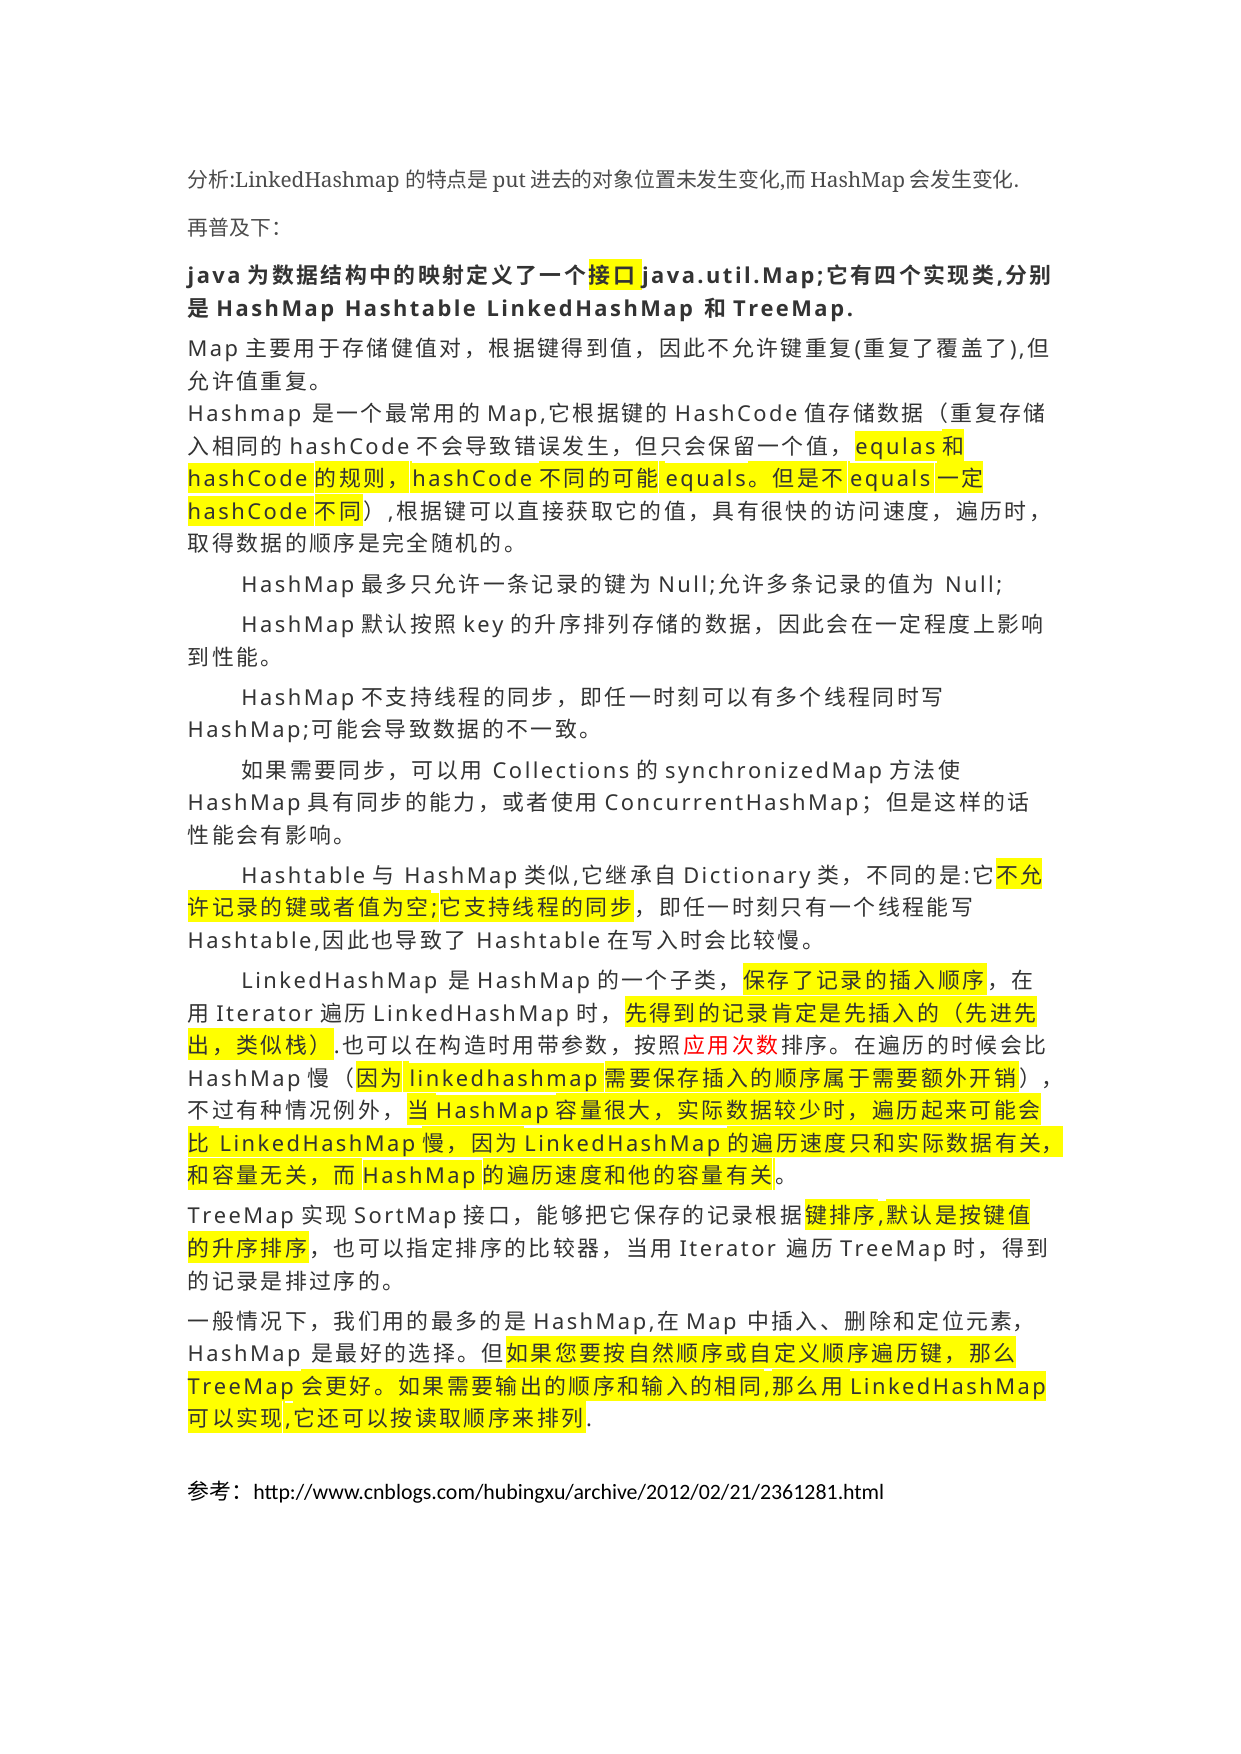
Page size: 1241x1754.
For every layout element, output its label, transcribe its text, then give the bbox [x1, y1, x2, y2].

text Hashtable与 HashMap类似,它继承自Dictionary类，不同的是:它不允许记录的键或者值为空;它支持线程的同步，即任一时刻只有一个线程能写Hashtable,因此也导致了 Hashtable在写入时会比较慢。 [187, 858, 1053, 955]
text 如果需要同步，可以用 Collections的synchronizedMap方法使HashMap具有同步的能力，或者使用ConcurrentHashMap；但是这样的话性能会有影响。 [187, 752, 1053, 850]
text 分析:LinkedHashmap 的特点是put进去的对象位置未发生变化,而HashMap会发生变化. [187, 162, 1053, 194]
text LinkedHashMap 是HashMap的一个子类，保存了记录的插入顺序，在用Iterator遍历LinkedHashMap时，先得到的记录肯定是先插入的（先进先出，类似栈）.也可以在构造时用带参数，按照应用次数排序。在遍历的时候会比HashMap慢（因为linkedhashmap需要保存插入的顺序属于需要额外开销），不过有种情况例外，当HashMap容量很大，实际数据较少时，遍历起来可能会比 LinkedHashMap慢，因为LinkedHashMap的遍历速度只和实际数据有关，和容量无关，而HashMap的遍历速度和他的容量有关。 [187, 963, 1053, 1190]
text HashMap不支持线程的同步，即任一时刻可以有多个线程同时写HashMap;可能会导致数据的不一致。 [187, 679, 1053, 744]
text TreeMap实现SortMap接口，能够把它保存的记录根据键排序,默认是按键值的升序排序，也可以指定排序的比较器，当用Iterator 遍历TreeMap时，得到的记录是排过序的。 [187, 1198, 1053, 1296]
text java为数据结构中的映射定义了一个接口java.util.Map;它有四个实现类,分别是HashMap Hashtable LinkedHashMap 和TreeMap. [187, 258, 1053, 323]
text 参考：http://www.cnblogs.com/hubingxu/archive/2012/02/21/2361281.html [187, 1474, 1053, 1506]
text 再普及下： [187, 210, 1053, 243]
text Map主要用于存储健值对，根据键得到值，因此不允许键重复(重复了覆盖了),但允许值重复。 Hashmap 是一个最常用的Map,它根据键的HashCode值存储数据（重复存储入相同的hashCode不会导致错误发生，但只会保留一个值，equlas和hashCode的规则，hashCode不同的可能equals。但是不equals一定hashCode不同）,根据键可以直接获取它的值，具有很快的访问速度，遍历时，取得数据的顺序是完全随机的。 [187, 331, 1053, 558]
text HashMap最多只允许一条记录的键为Null;允许多条记录的值为 Null; [187, 566, 1053, 599]
text 一般情况下，我们用的最多的是HashMap,在Map 中插入、删除和定位元素，HashMap 是最好的选择。但如果您要按自然顺序或自定义顺序遍历键，那么TreeMap会更好。如果需要输出的顺序和输入的相同,那么用LinkedHashMap 可以实现,它还可以按读取顺序来排列. [187, 1303, 1053, 1433]
text HashMap默认按照key的升序排列存储的数据，因此会在一定程度上影响到性能。 [187, 607, 1053, 672]
